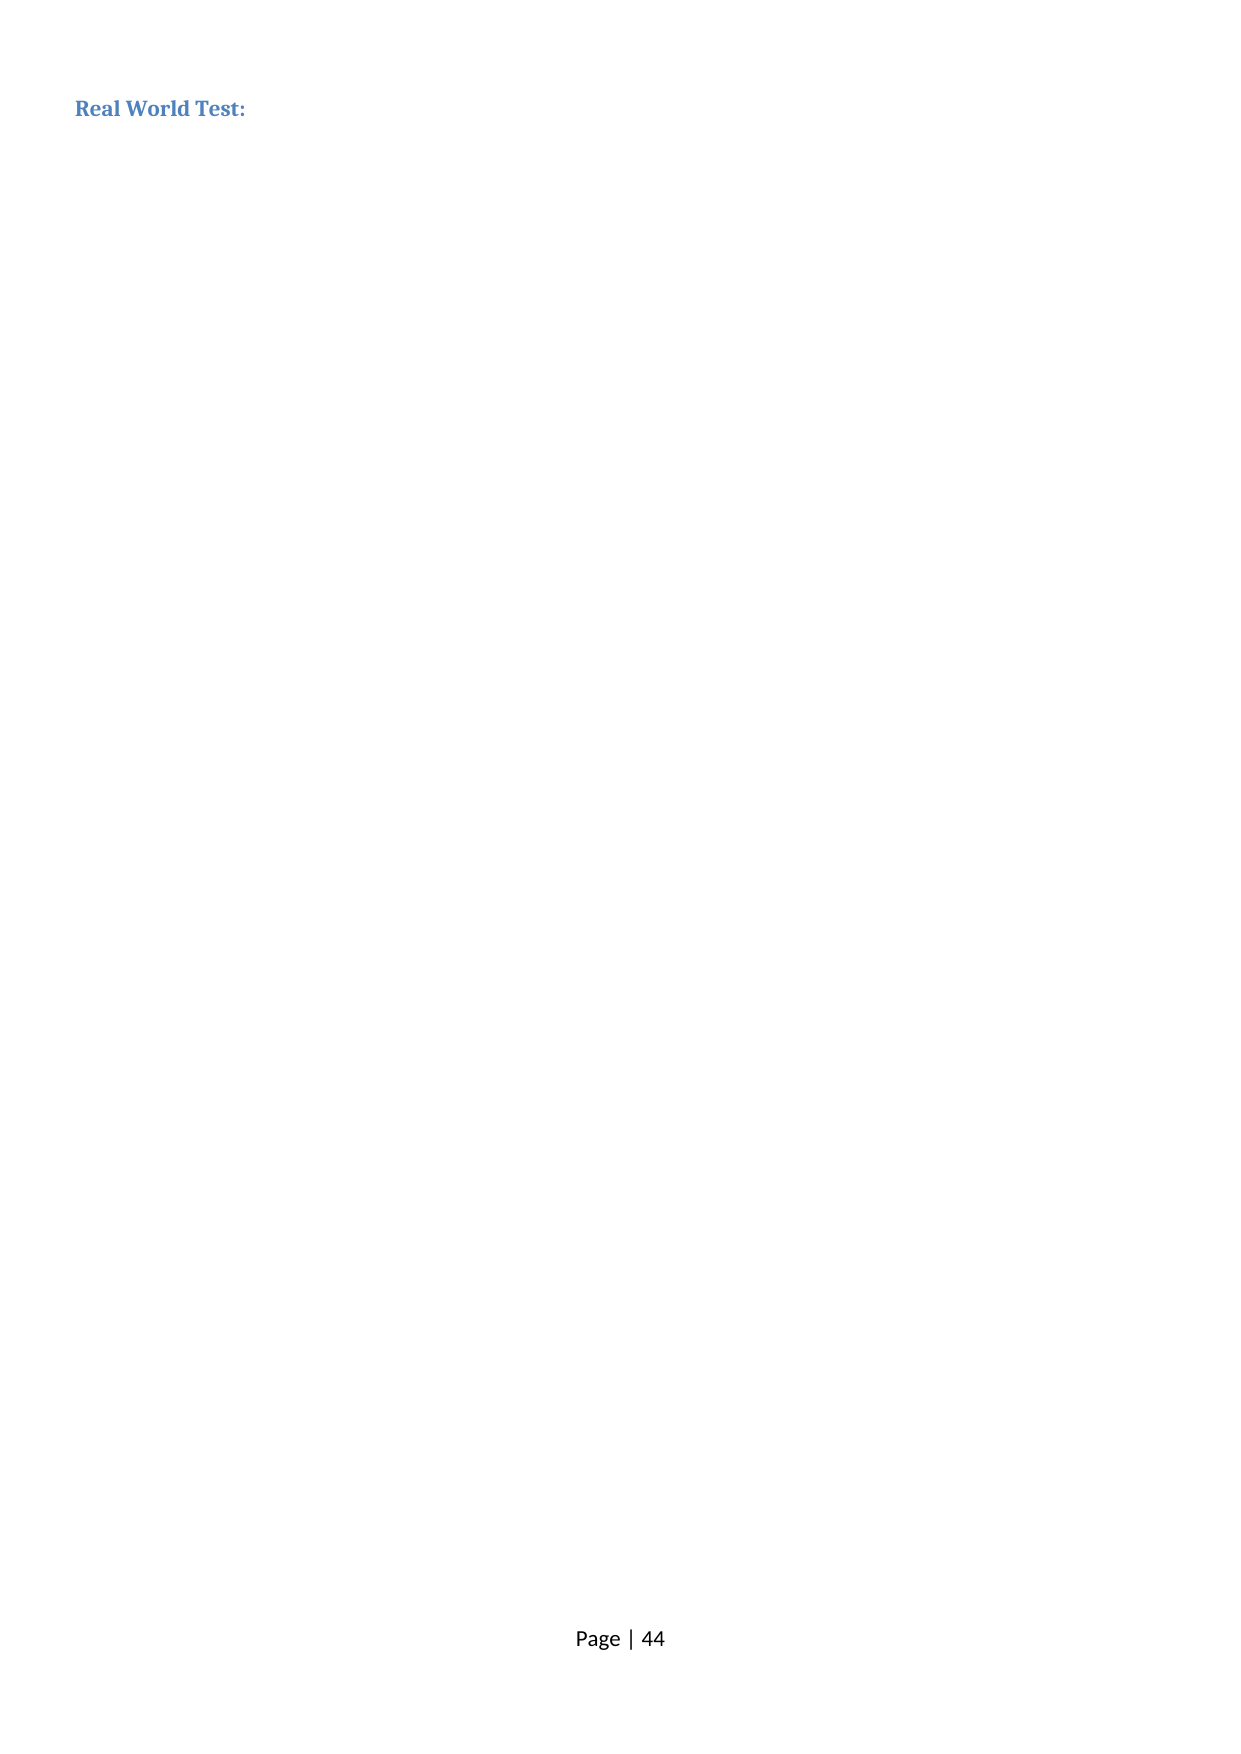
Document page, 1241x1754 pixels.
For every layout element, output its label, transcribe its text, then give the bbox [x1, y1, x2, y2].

subtitle Real World Test: [75, 96, 1165, 122]
